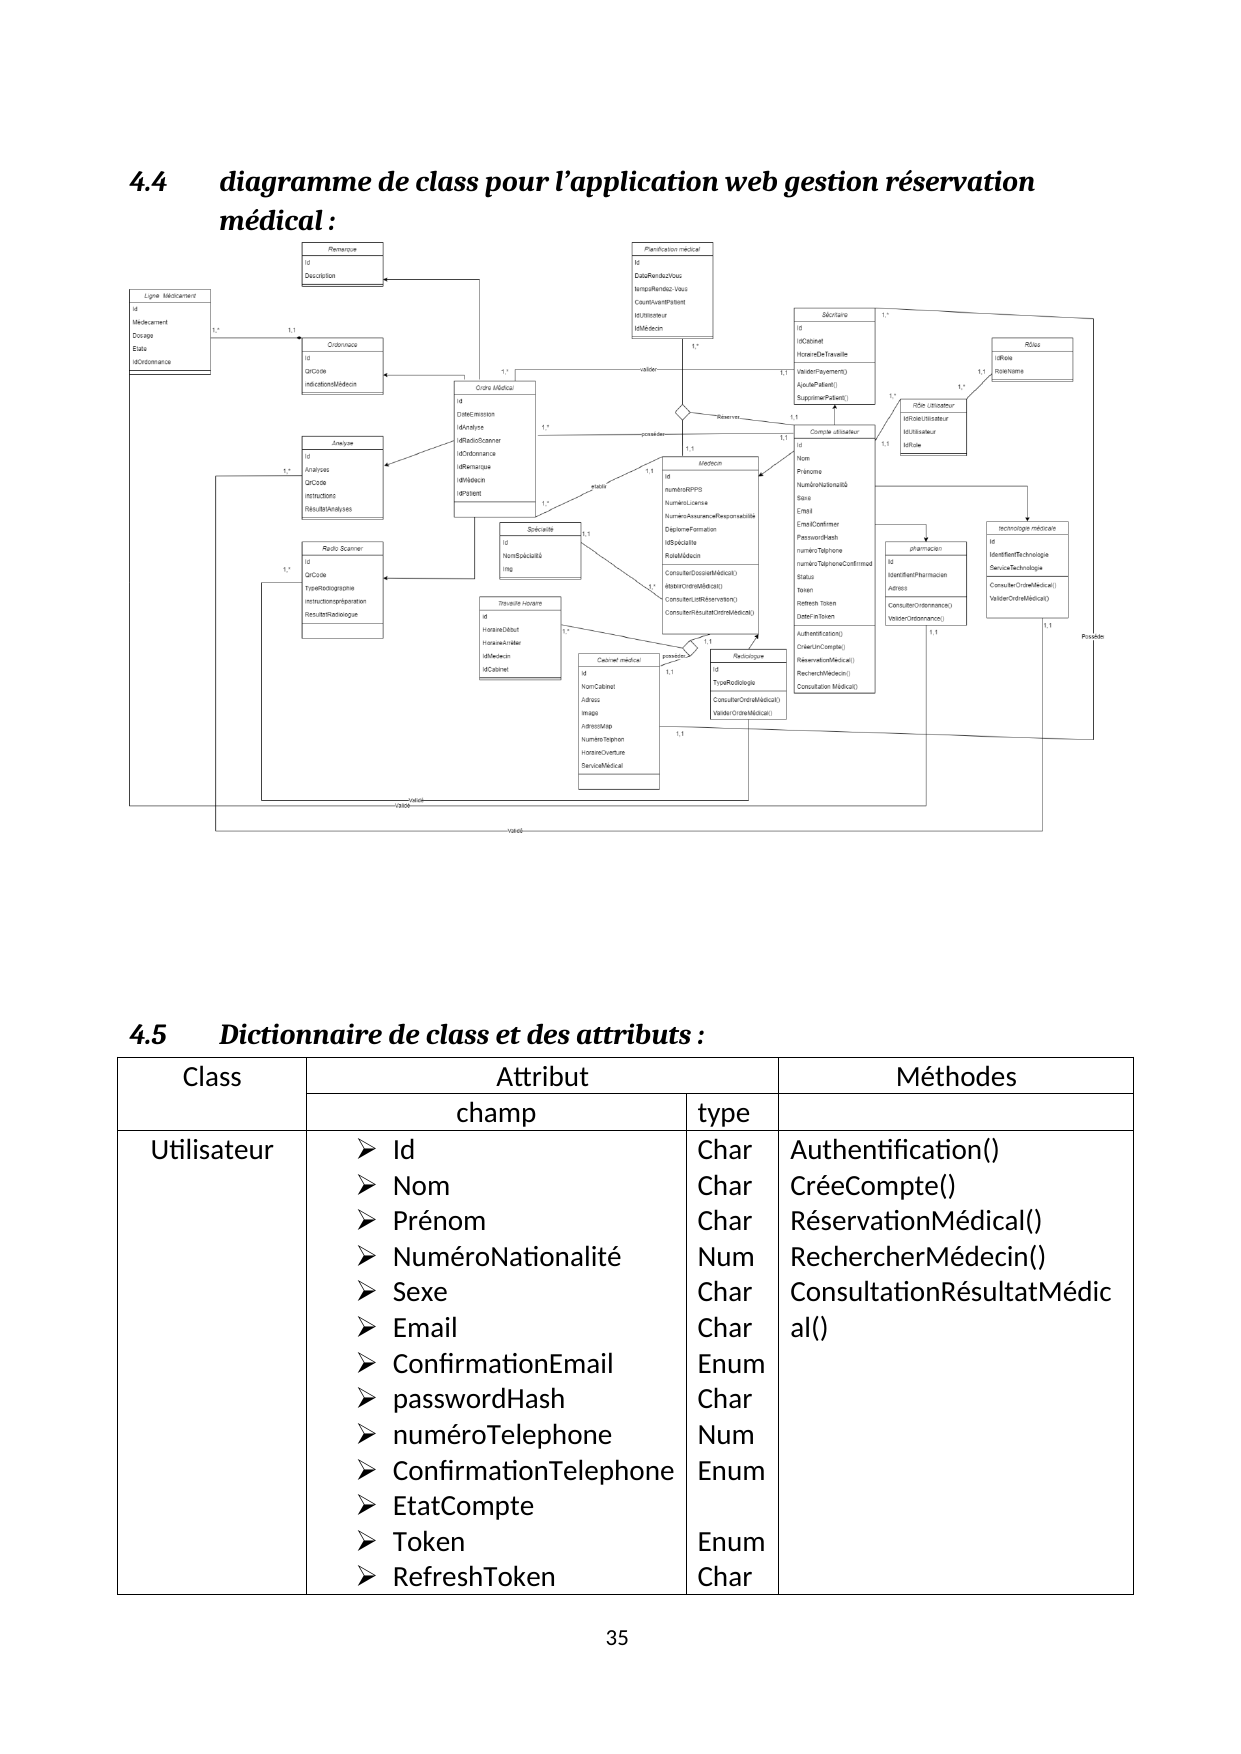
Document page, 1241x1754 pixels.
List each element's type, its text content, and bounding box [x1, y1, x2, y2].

table_cell type [687, 1094, 778, 1130]
picture [129, 242, 1105, 834]
subtitle Dictionnaire de class et des attributs : [129, 1018, 1105, 1052]
table_cell [779, 1094, 1133, 1130]
table_cell Char Char Char Num Char Char Enum Char Num Enum Enum Char Char Date [687, 1131, 778, 1594]
table_header Attribut [307, 1058, 778, 1093]
table_cell Utilisateur [118, 1131, 306, 1594]
table_header Méthodes [779, 1058, 1133, 1093]
table_header Class [118, 1058, 306, 1130]
subtitle diagramme de class pour l’application web gestion réservation médical : [129, 166, 1105, 238]
table_cell Authentification() CréeCompte() RéservationMédical() RechercherMédecin() ConsultationRésultatMédical() [779, 1131, 1133, 1594]
table_cell champ [307, 1094, 686, 1130]
